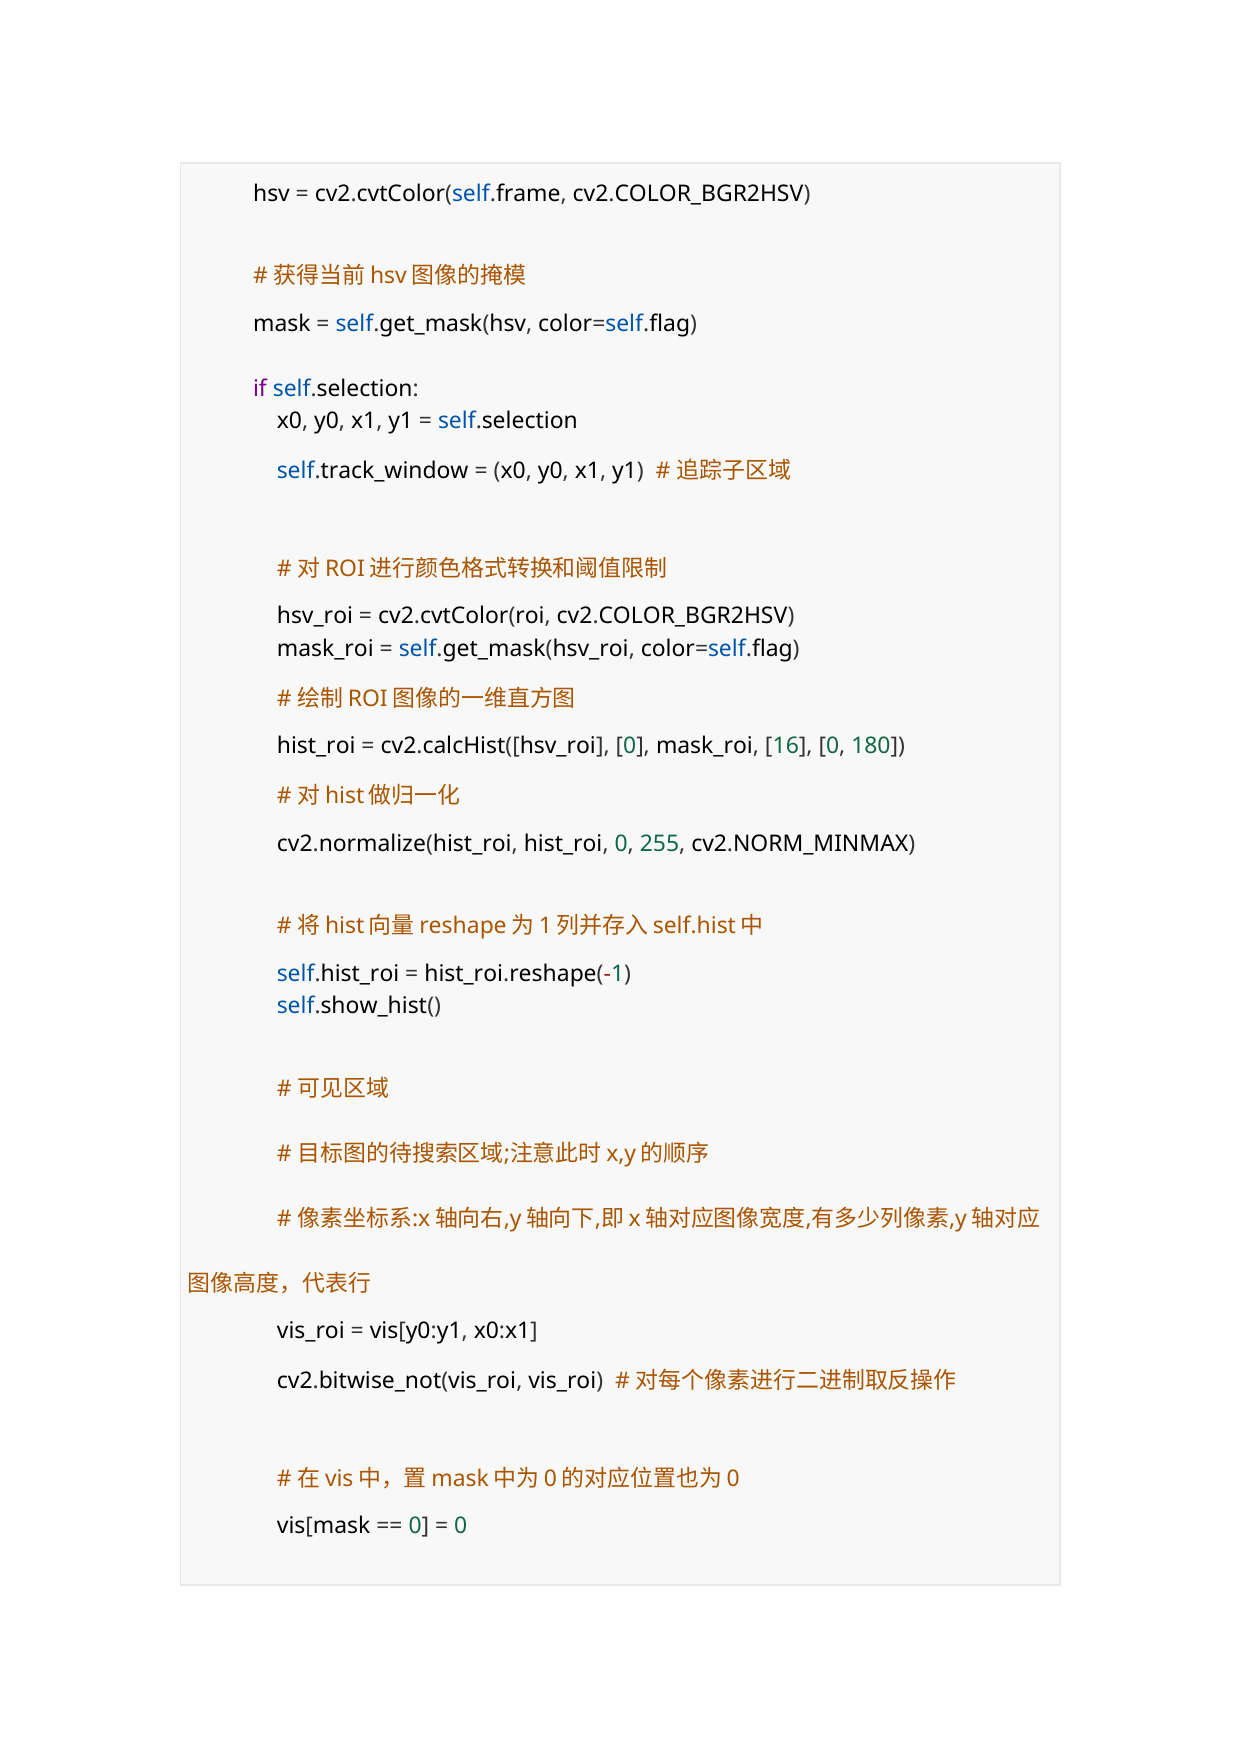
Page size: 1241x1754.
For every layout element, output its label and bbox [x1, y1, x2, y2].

text [181, 164, 1059, 1584]
